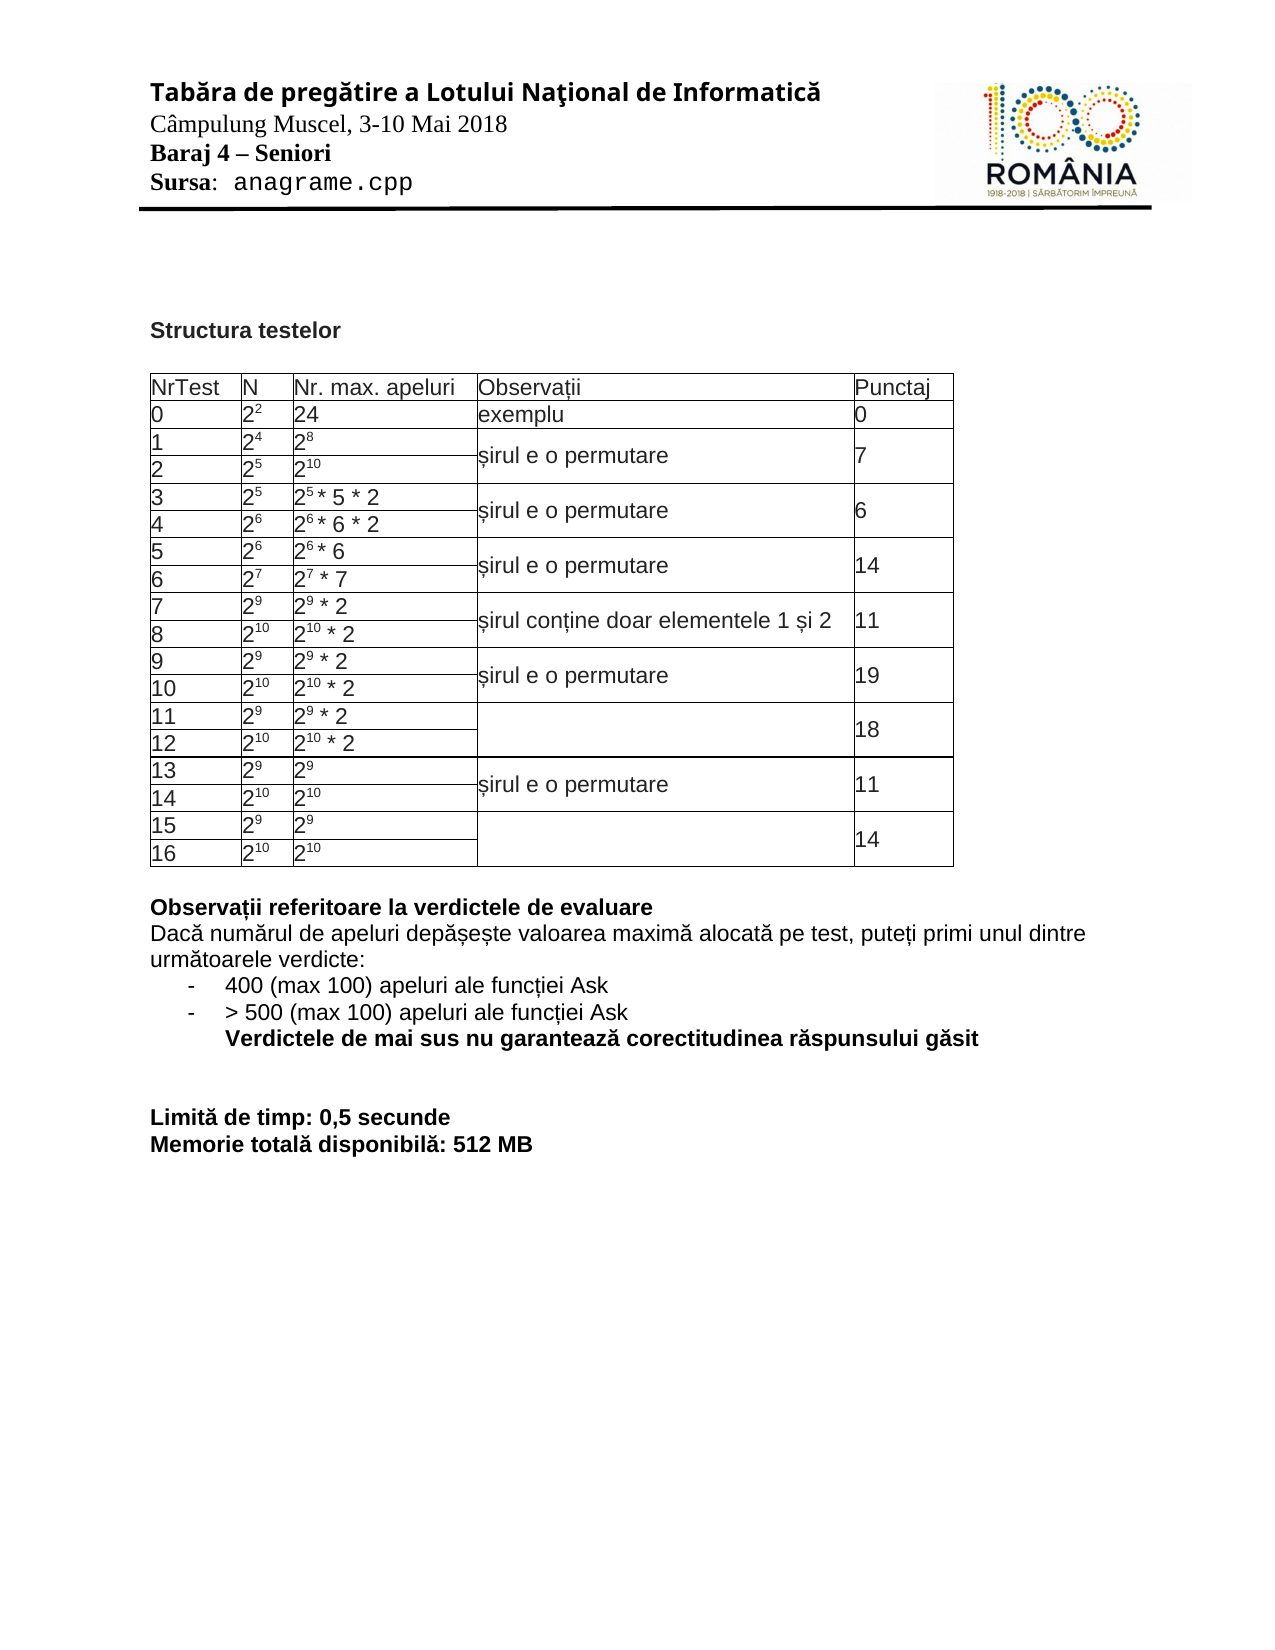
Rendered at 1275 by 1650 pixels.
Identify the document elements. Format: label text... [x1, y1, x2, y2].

table_header Punctaj [855, 374, 953, 400]
text Verdictele de mai sus nu garantează corectitudinea răspunsului găsit [225, 1025, 1125, 1052]
table_cell 22 [242, 401, 293, 428]
table_cell 10 [151, 675, 241, 702]
table_cell 26 [242, 511, 293, 537]
table_cell 7 [855, 429, 953, 482]
table_cell 25 [242, 484, 293, 510]
table_cell 8 [151, 621, 241, 647]
table_cell 210 [294, 456, 477, 482]
table_cell 18 [855, 703, 953, 756]
table_cell [478, 703, 854, 756]
table_cell 11 [151, 703, 241, 729]
table_cell 210 [242, 675, 293, 702]
table_header NrTest [151, 374, 241, 400]
text Observații referitoare la verdictele de evaluare [150, 893, 1125, 920]
table_cell 29 [242, 593, 293, 619]
table_cell 29 [242, 703, 293, 729]
table_cell 29 [242, 648, 293, 674]
table_cell 5 [151, 538, 241, 565]
table_cell șirul e o permutare [478, 648, 854, 702]
table_cell șirul conține doar elementele 1 și 2 [478, 593, 854, 647]
table_cell 24 [294, 401, 477, 428]
table_cell șirul e o permutare [478, 429, 854, 482]
text Limită de timp: 0,5 secunde [150, 1104, 1125, 1131]
text Memorie totală disponibilă: 512 MB [150, 1131, 1125, 1157]
table_cell 26 * 6 * 2 [294, 511, 477, 537]
table_cell 15 [151, 812, 241, 839]
table_header Nr. max. apeluri [294, 374, 477, 400]
table_cell 27 [242, 566, 293, 592]
table_cell 16 [151, 840, 241, 866]
table_cell exemplu [478, 401, 854, 428]
list 400 (max 100) apeluri ale funcției Ask [187, 972, 1125, 999]
text Structura testelor [150, 317, 1125, 343]
table_cell 12 [151, 730, 241, 756]
list > 500 (max 100) apeluri ale funcției Ask [187, 999, 1125, 1025]
table_cell 29 * 2 [294, 703, 477, 729]
table_cell 210 [294, 785, 477, 811]
table_cell 28 [294, 429, 477, 455]
table_cell 6 [855, 484, 953, 537]
table_cell șirul e o permutare [478, 484, 854, 537]
table_cell 2 [151, 456, 241, 482]
table_cell 26 [242, 538, 293, 565]
table_cell 14 [855, 812, 953, 866]
table_cell 29 [294, 758, 477, 784]
table_header Observații [478, 374, 854, 400]
text Dacă numărul de apeluri depășește valoarea maximă alocată pe test, puteți primi unul dintre următoarele verdicte: [150, 920, 1125, 972]
table_cell 14 [855, 538, 953, 592]
table_cell 7 [151, 593, 241, 619]
table_cell șirul e o permutare [478, 758, 854, 811]
table_cell 11 [855, 758, 953, 811]
table_cell 29 * 2 [294, 593, 477, 619]
table_cell 29 [294, 812, 477, 839]
table_cell 19 [855, 648, 953, 702]
table_cell 9 [151, 648, 241, 674]
table_cell 210 [294, 840, 477, 866]
table_header N [242, 374, 293, 400]
table_cell 1 [151, 429, 241, 455]
table_cell 210 [242, 785, 293, 811]
table_cell 210 * 2 [294, 675, 477, 702]
table_cell 4 [151, 511, 241, 537]
table_cell șirul e o permutare [478, 538, 854, 592]
table_cell 210 [242, 840, 293, 866]
table_cell 24 [242, 429, 293, 455]
table_cell 210 * 2 [294, 621, 477, 647]
table_cell 210 [242, 730, 293, 756]
table_cell 3 [151, 484, 241, 510]
picture [934, 83, 1193, 202]
table_cell 210 * 2 [294, 730, 477, 756]
table_cell 27 * 7 [294, 566, 477, 592]
table_cell 26 * 6 [294, 538, 477, 565]
table_cell 0 [855, 401, 953, 428]
table_cell 0 [151, 401, 241, 428]
table_cell 25 [242, 456, 293, 482]
table_cell 29 [242, 758, 293, 784]
table_cell 29 [242, 812, 293, 839]
table_cell 13 [151, 758, 241, 784]
table_cell 11 [855, 593, 953, 647]
table_cell 29 * 2 [294, 648, 477, 674]
table_cell [478, 812, 854, 866]
table_cell 210 [242, 621, 293, 647]
table_cell 25 * 5 * 2 [294, 484, 477, 510]
table_cell 14 [151, 785, 241, 811]
table_cell 6 [151, 566, 241, 592]
